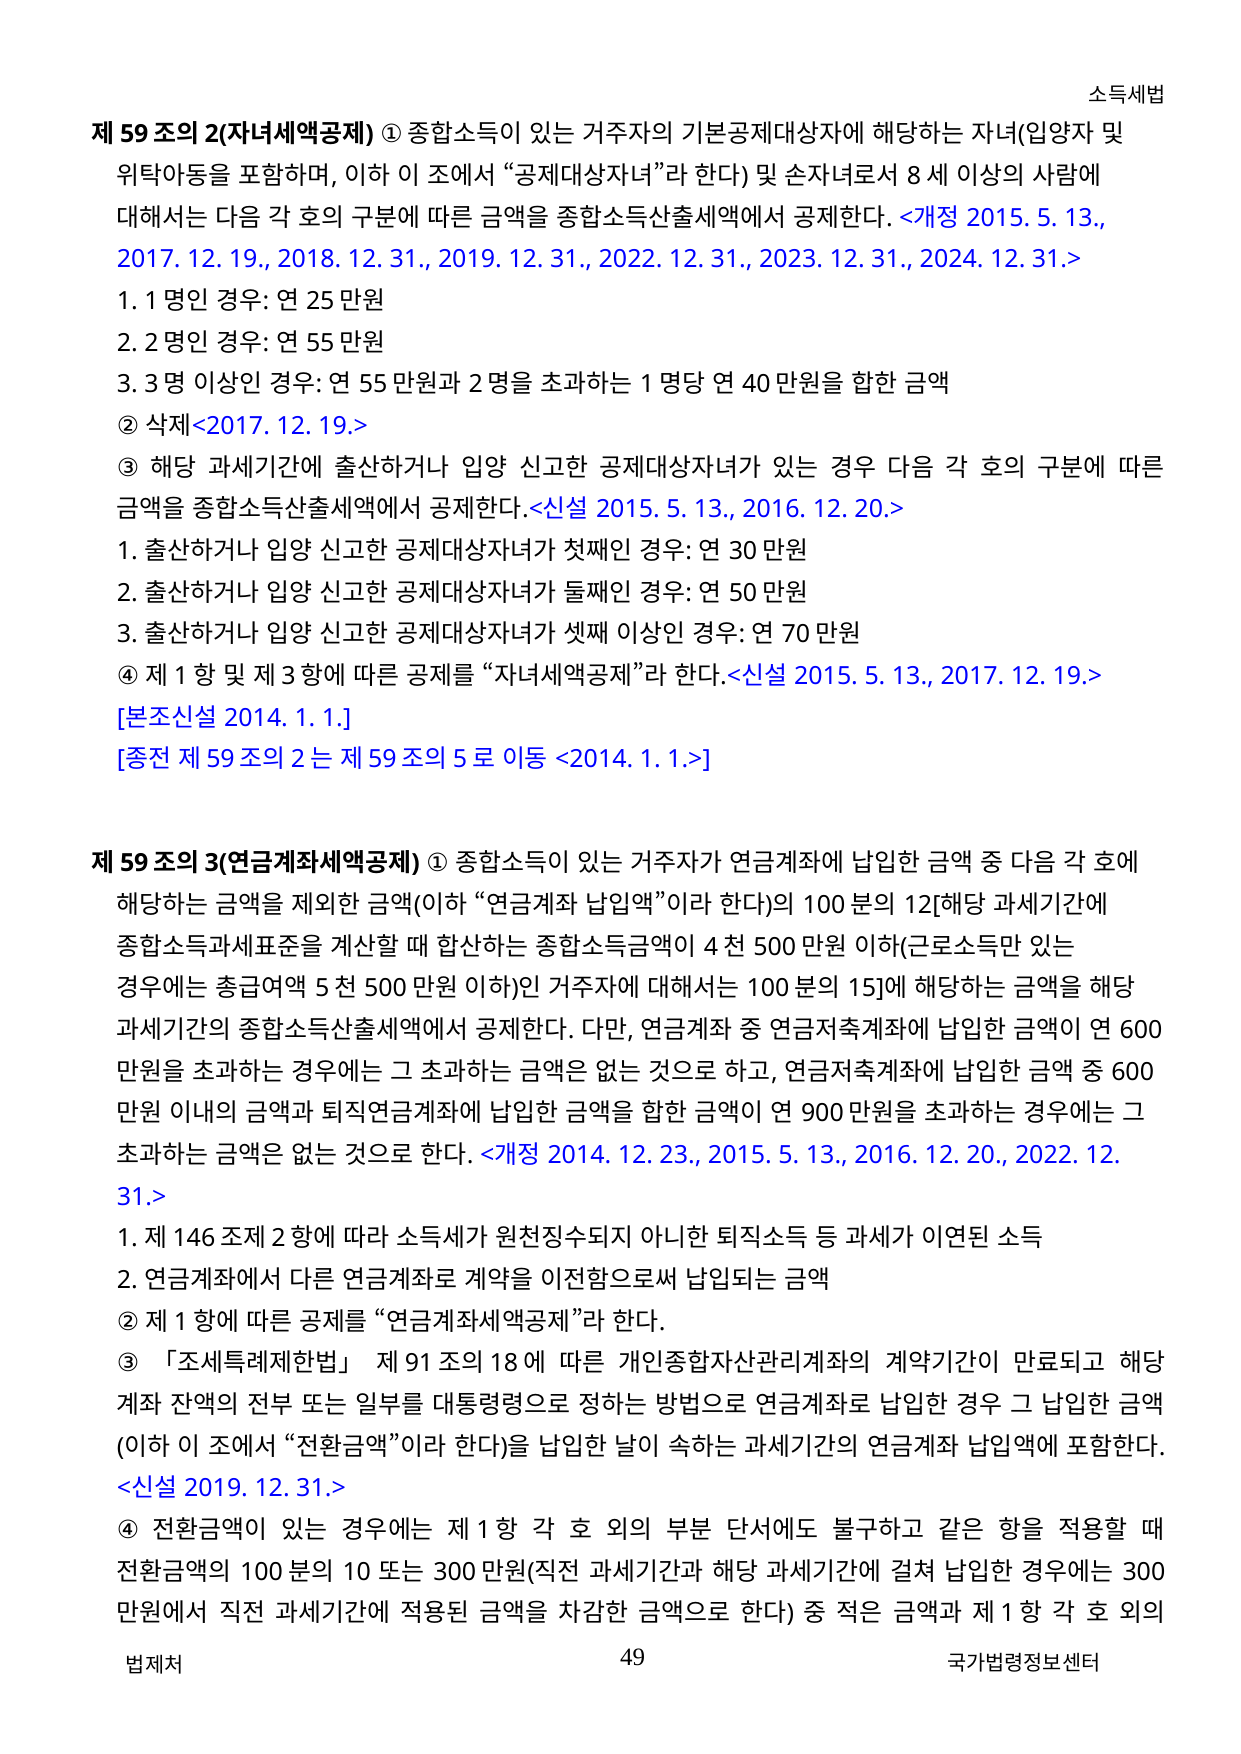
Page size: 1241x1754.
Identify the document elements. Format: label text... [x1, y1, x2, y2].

text 2. 2명인 경우: 연 55만원 [117, 317, 1165, 358]
text ③ 해당 과세기간에 출산하거나 입양 신고한 공제대상자녀가 있는 경우 다음 각 호의 구분에 따른 금액을 종합소득산출세액에서 공제한다.<신설 2015. 5. 13., 2016. 12. 20.> [117, 442, 1165, 525]
text 2. 연금계좌에서 다른 연금계좌로 계약을 이전함으로써 납입되는 금액 [117, 1254, 1165, 1296]
text ② 제1항에 따른 공제를 “연금계좌세액공제”라 한다. [117, 1296, 1165, 1337]
text 3. 3명 이상인 경우: 연 55만원과 2명을 초과하는 1명당 연 40만원을 합한 금액 [117, 358, 1165, 400]
text ③ 「조세특례제한법」 제91조의18에 따른 개인종합자산관리계좌의 계약기간이 만료되고 해당 계좌 잔액의 전부 또는 일부를 대통령령으로 정하는 방법으로 연금계좌로 납입한 경우 그 납입한 금액(이하 이 조에서 “전환금액”이라 한다)을 납입한 날이 속하는 과세기간의 연금계좌 납입액에 포함한다.<신설 2019. 12. 31.> [117, 1337, 1165, 1504]
text 3. 출산하거나 입양 신고한 공제대상자녀가 셋째 이상인 경우: 연 70만원 [117, 608, 1165, 650]
text 1. 제146조제2항에 따라 소득세가 원천징수되지 아니한 퇴직소득 등 과세가 이연된 소득 [117, 1212, 1165, 1254]
text 제59조의2(자녀세액공제) ①종합소득이 있는 거주자의 기본공제대상자에 해당하는 자녀(입양자 및 위탁아동을 포함하며, 이하 이 조에서 “공제대상자녀”라 한다) 및 손자녀로서 8세 이상의 사람에 대해서는 다음 각 호의 구분에 따른 금액을 종합소득산출세액에서 공제한다. <개정 2015. 5. 13., 2017. 12. 19., 2018. 12. 31., 2019. 12. 31., 2022. 12. 31., 2023. 12. 31., 2024. 12. 31.> [92, 108, 1165, 275]
text 1. 1명인 경우: 연 25만원 [117, 275, 1165, 317]
text 2. 출산하거나 입양 신고한 공제대상자녀가 둘째인 경우: 연 50만원 [117, 567, 1165, 608]
text ② 삭제<2017. 12. 19.> [117, 400, 1165, 442]
text 1. 출산하거나 입양 신고한 공제대상자녀가 첫째인 경우: 연 30만원 [117, 525, 1165, 567]
text [종전 제59조의2는 제59조의5로 이동 <2014. 1. 1.>] [117, 733, 1165, 775]
text 제59조의3(연금계좌세액공제) ① 종합소득이 있는 거주자가 연금계좌에 납입한 금액 중 다음 각 호에 해당하는 금액을 제외한 금액(이하 “연금계좌 납입액”이라 한다)의 100분의 12[해당 과세기간에 종합소득과세표준을 계산할 때 합산하는 종합소득금액이 4천 500만원 이하(근로소득만 있는 경우에는 총급여액 5천 500만원 이하)인 거주자에 대해서는 100분의 15]에 해당하는 금액을 해당 과세기간의 종합소득산출세액에서 공제한다. 다만, 연금계좌 중 연금저축계좌에 납입한 금액이 연 600만원을 초과하는 경우에는 그 초과하는 금액은 없는 것으로 하고, 연금저축계좌에 납입한 금액 중 600만원 이내의 금액과 퇴직연금계좌에 납입한 금액을 합한 금액이 연 900만원을 초과하는 경우에는 그 초과하는 금액은 없는 것으로 한다. <개정 2014. 12. 23., 2015. 5. 13., 2016. 12. 20., 2022. 12. 31.> [92, 837, 1165, 1212]
text ④ 제1항 및 제3항에 따른 공제를 “자녀세액공제”라 한다.<신설 2015. 5. 13., 2017. 12. 19.> [117, 650, 1165, 692]
text [본조신설 2014. 1. 1.] [117, 692, 1165, 733]
